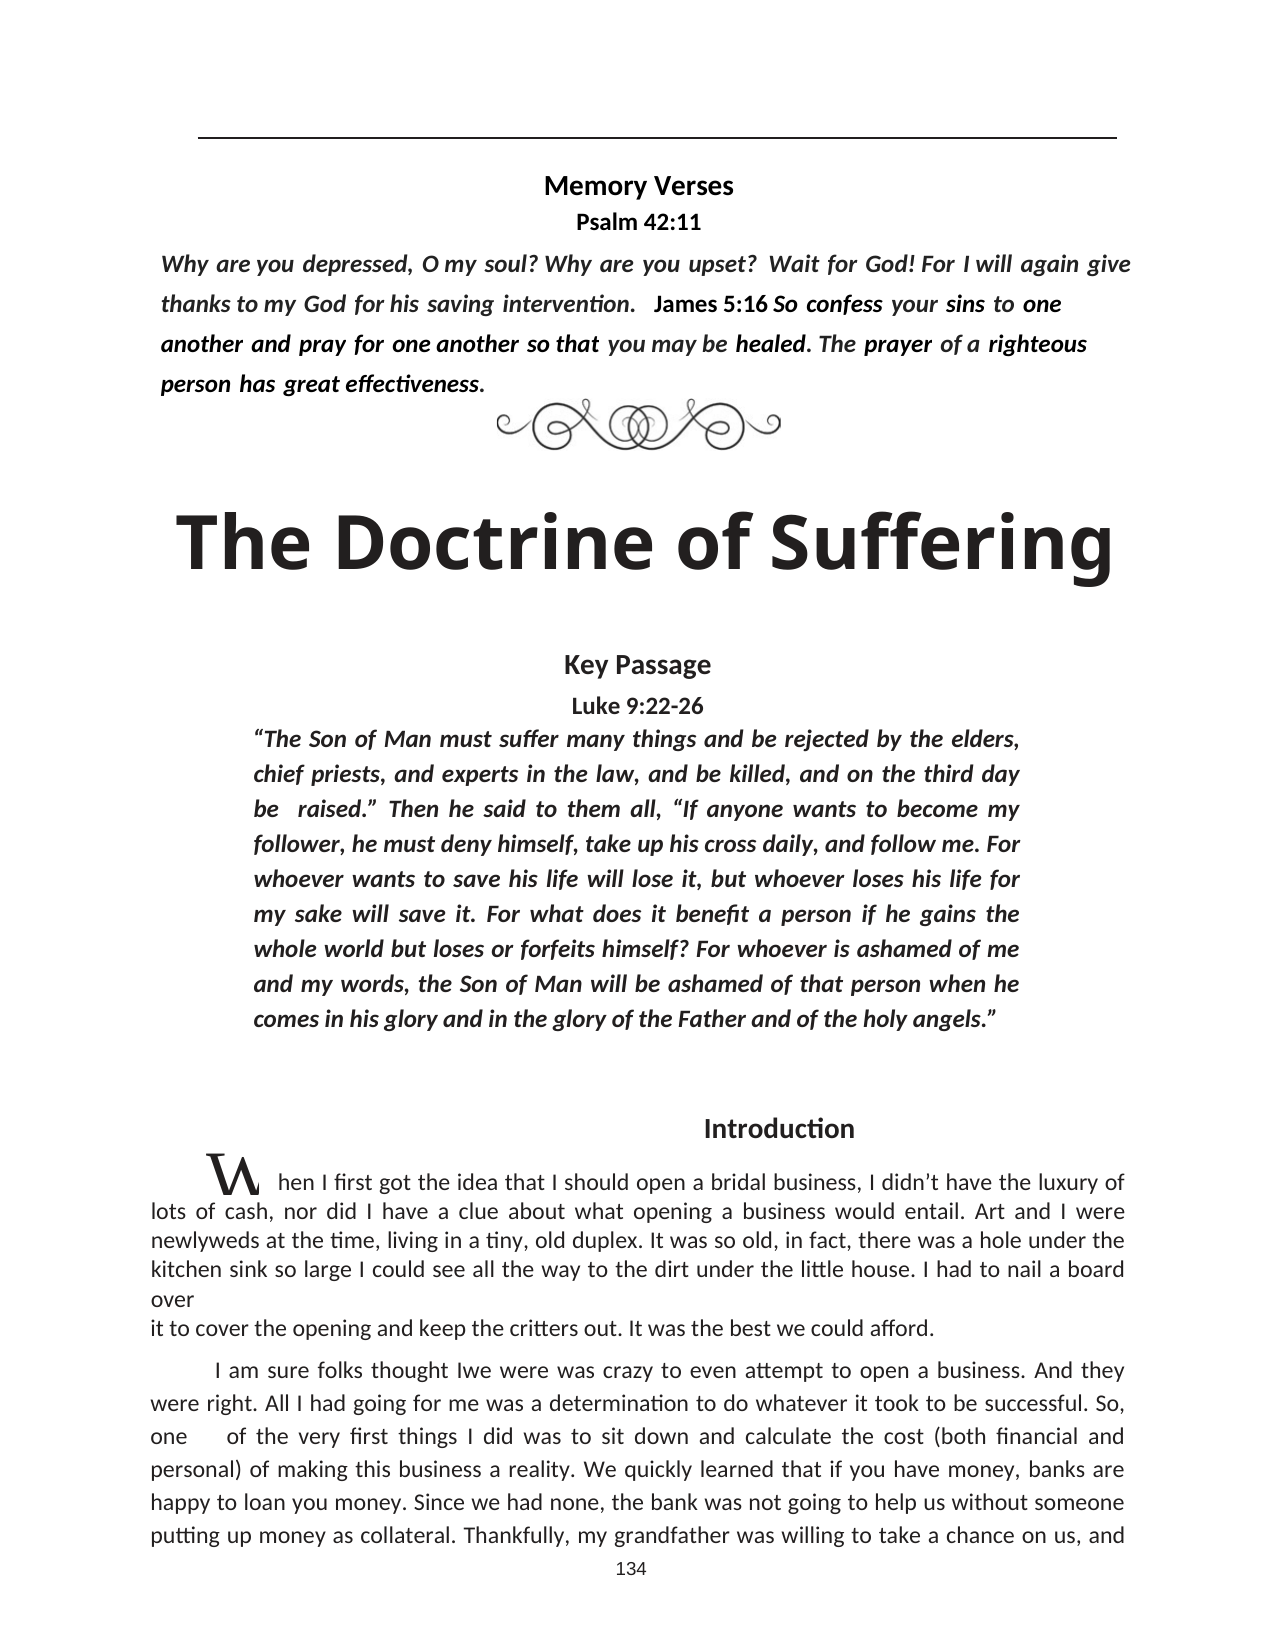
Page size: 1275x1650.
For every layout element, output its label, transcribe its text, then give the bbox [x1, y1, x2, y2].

text hen I first got the idea that I should open a bridal business, I didn’t have the luxury of lots of cash, nor did I have a clue about what opening a business would entail. Art and I were newlyweds at the time, living in a tiny, old duplex. It was so old, in fact, there was a hole under the kitchen sink so large I could see all the way to the dirt under the little house. I had to nail a board over [151, 1167, 1127, 1313]
subtitle Luke 9:22-26 [150, 690, 1126, 720]
text Introduction [258, 1110, 1127, 1146]
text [150, 1355, 1127, 1550]
picture [496, 398, 781, 451]
text The Doctrine of Suffering [136, 489, 1157, 592]
subtitle Key Passage [206, 646, 1069, 682]
text it to cover the opening and keep the critters out. It was the best we could afford. [150, 1313, 1127, 1342]
